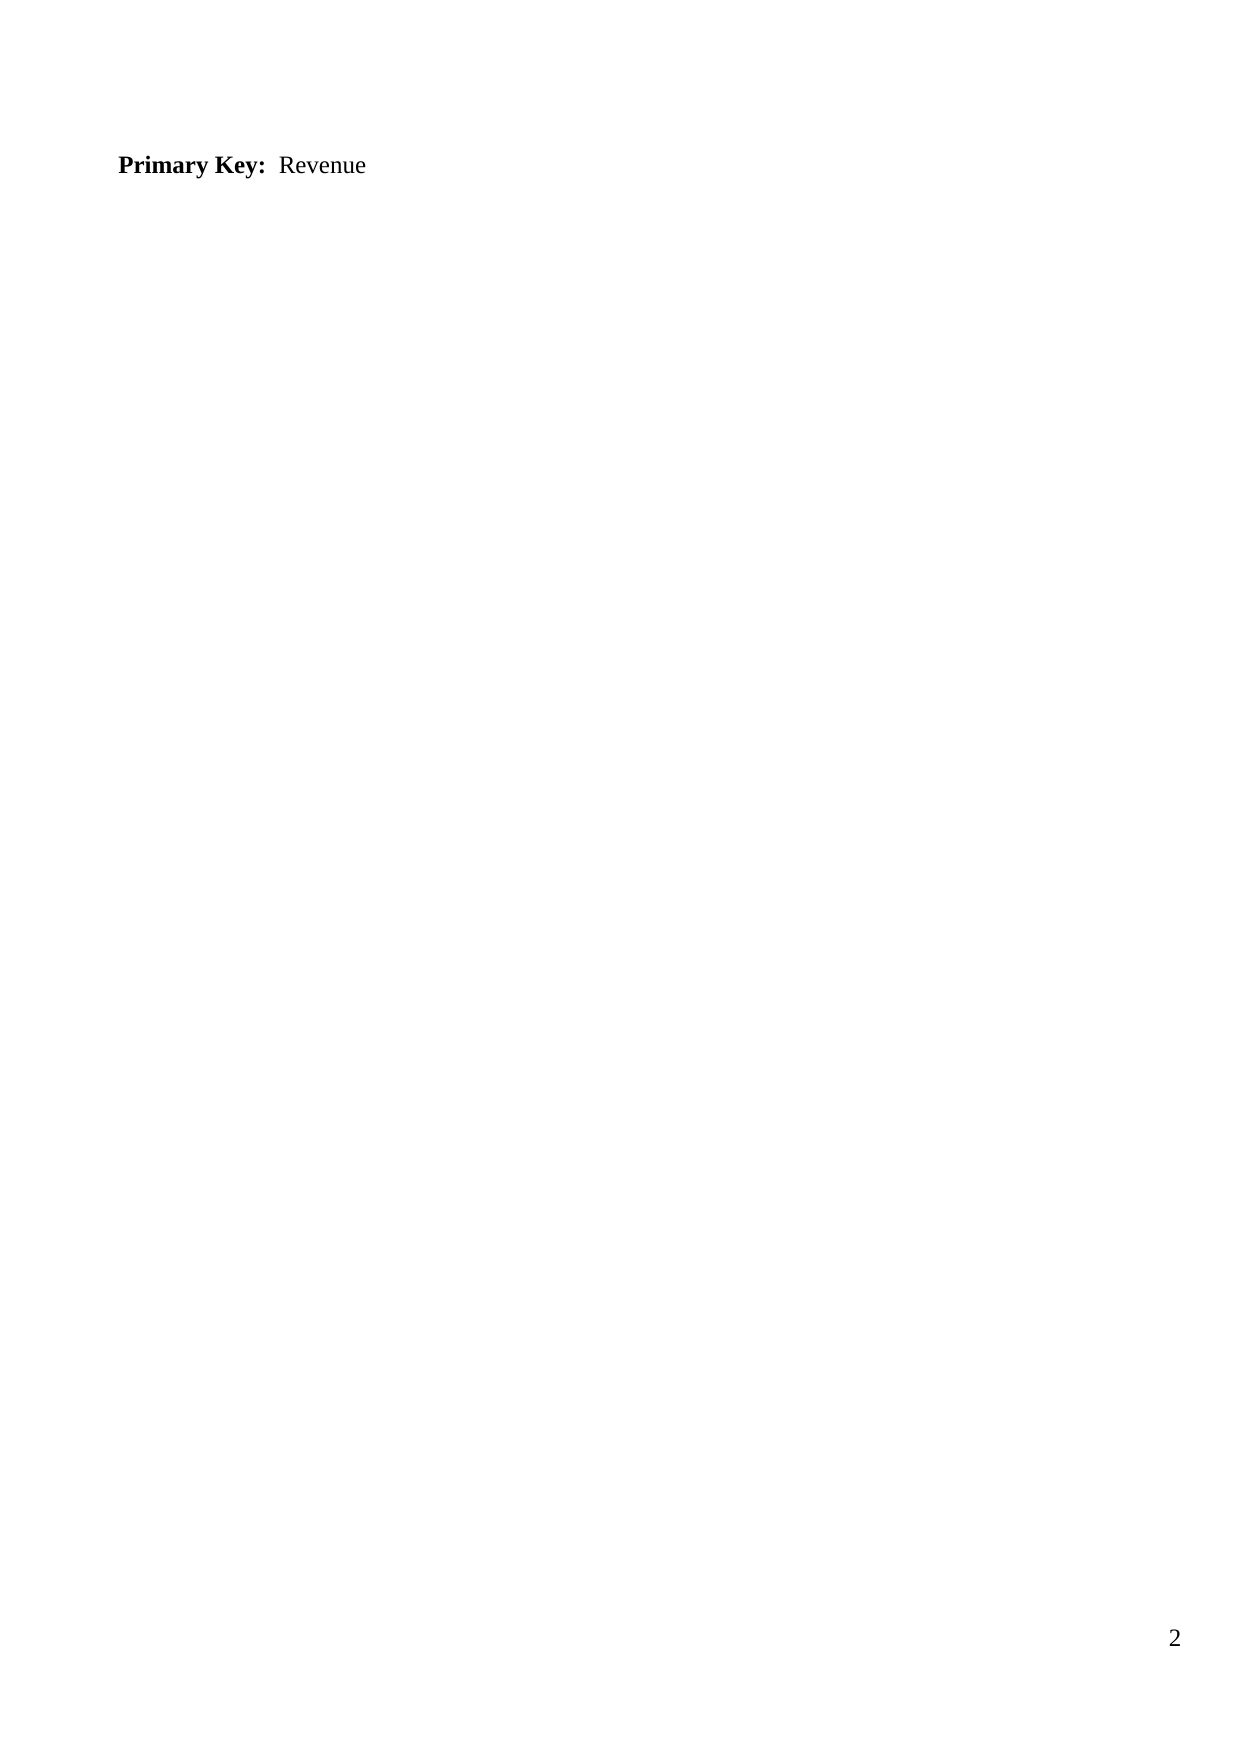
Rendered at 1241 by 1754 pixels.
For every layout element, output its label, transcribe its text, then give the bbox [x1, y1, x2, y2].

text Primary Key: Revenue [118, 150, 1240, 179]
